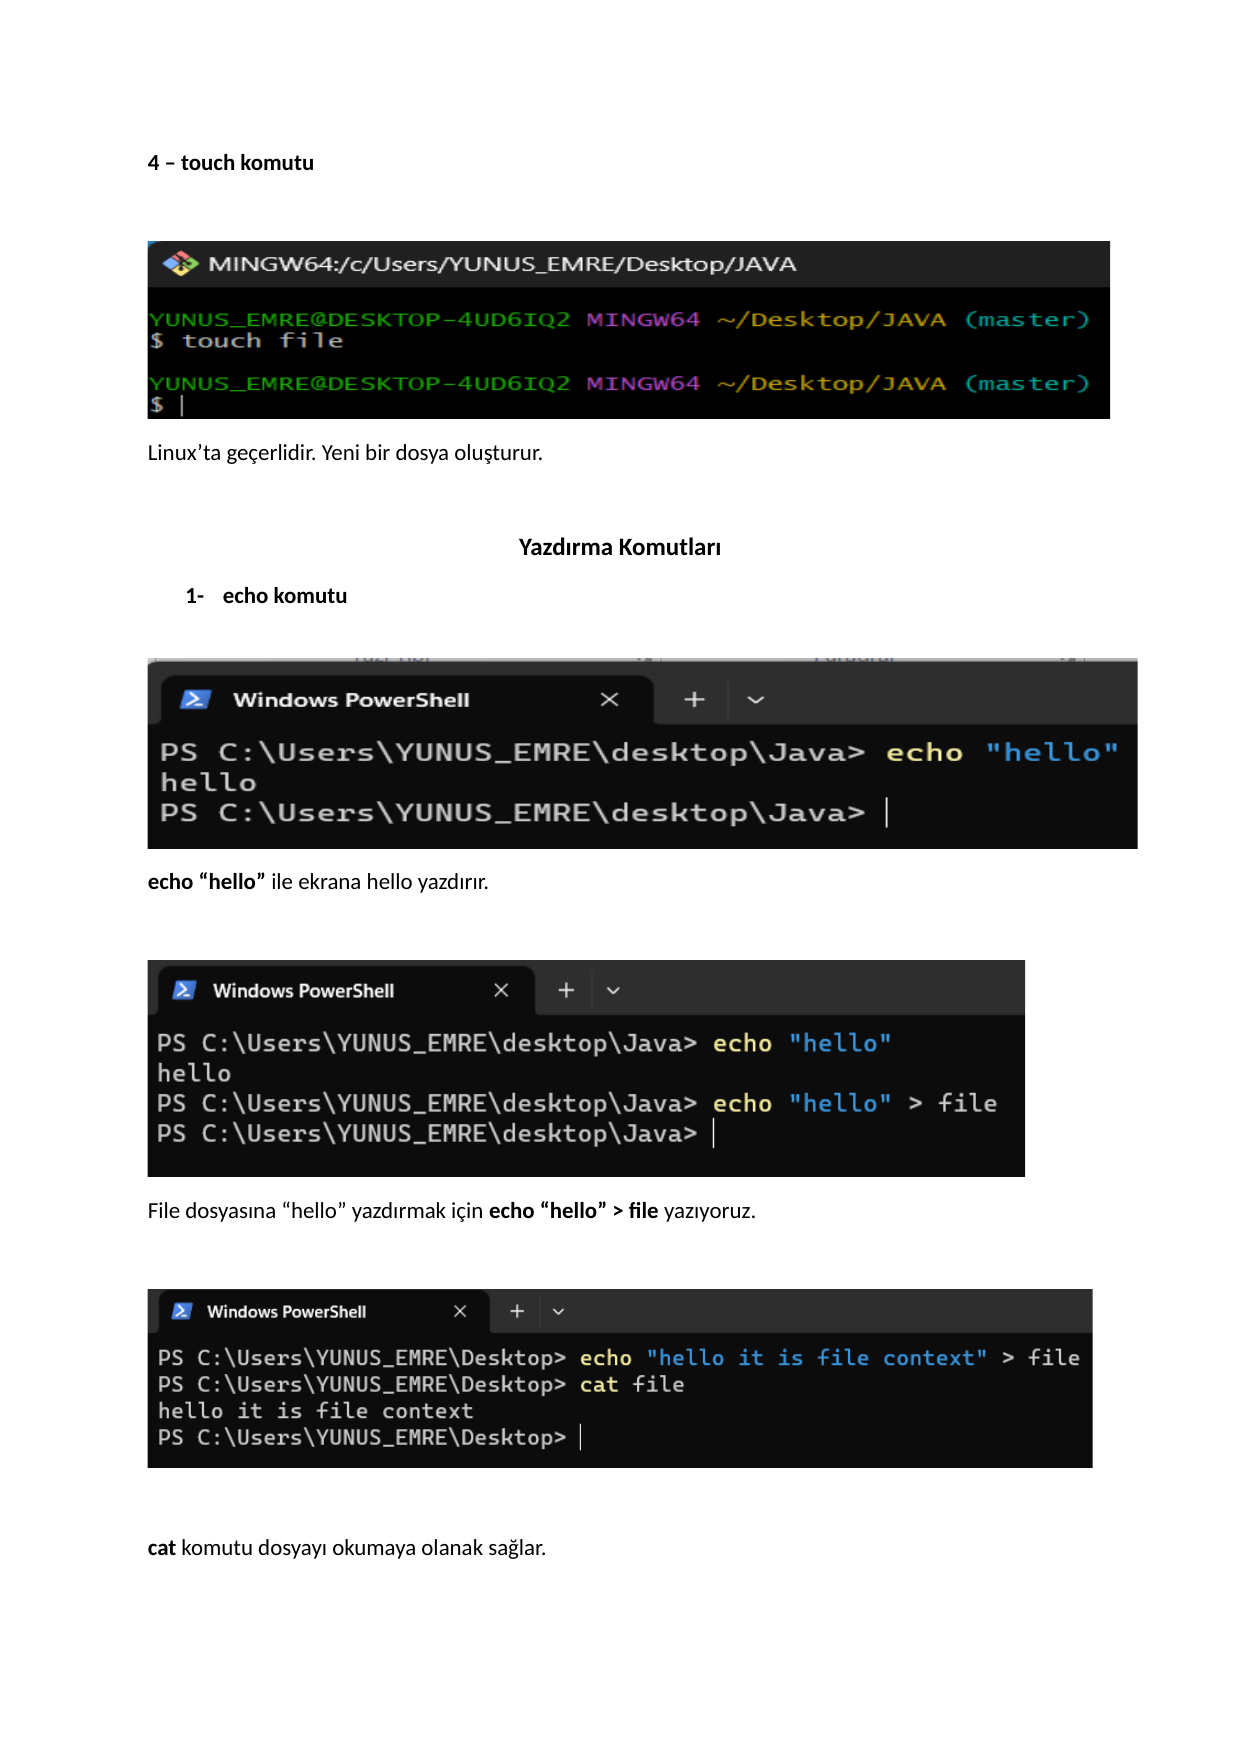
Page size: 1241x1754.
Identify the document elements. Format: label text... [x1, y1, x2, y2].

text Linux’ta geçerlidir. Yeni bir dosya oluşturur. [148, 438, 1093, 466]
text cat komutu dosyayı okumaya olanak sağlar. [148, 1533, 1093, 1561]
list echo komutu [185, 581, 1093, 609]
text File dosyasına “hello” yazdırmak için echo “hello” > file yazıyoruz. [148, 1196, 1093, 1224]
picture [147, 960, 1026, 1177]
picture [147, 658, 1138, 849]
text 4 – touch komutu [148, 148, 1093, 176]
text echo “hello” ile ekrana hello yazdırır. [148, 867, 1093, 895]
picture [147, 241, 1110, 419]
text Yazdırma Komutları [148, 531, 1093, 562]
picture [147, 1289, 1093, 1468]
